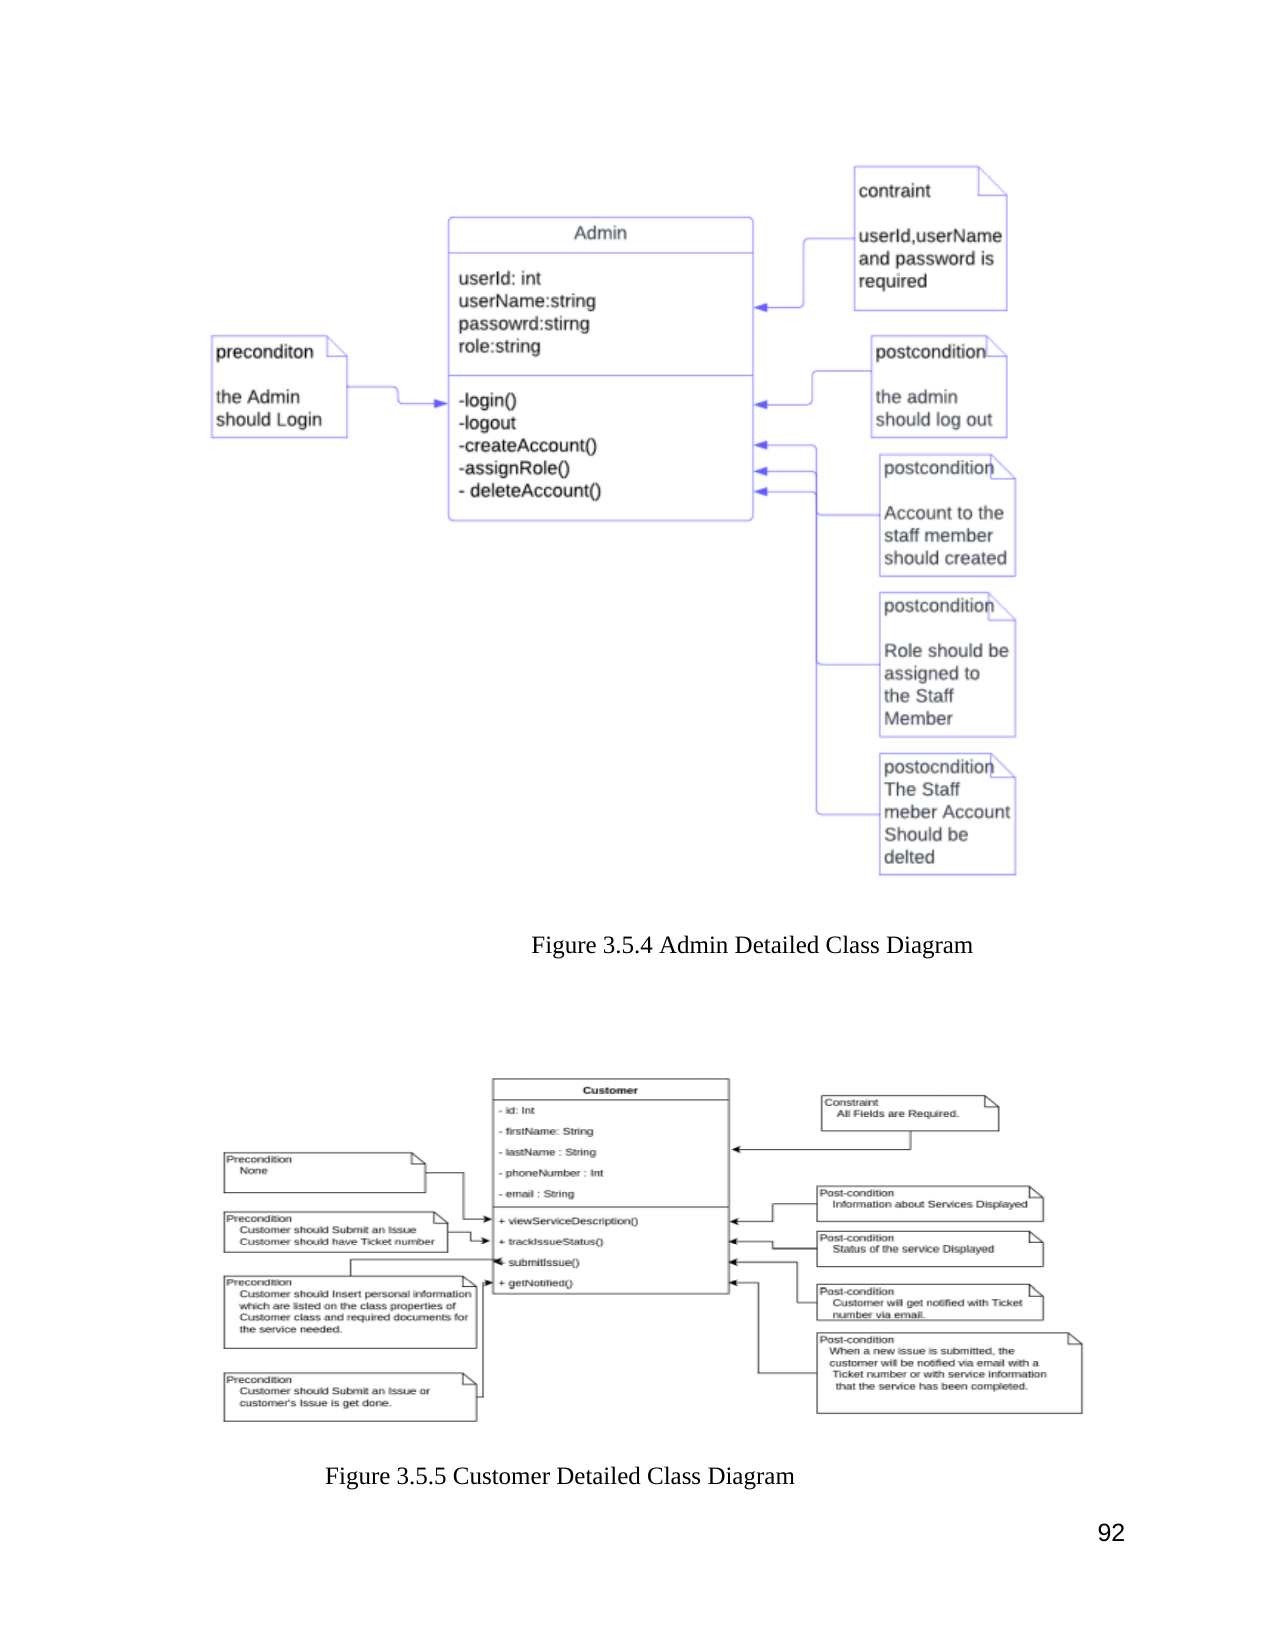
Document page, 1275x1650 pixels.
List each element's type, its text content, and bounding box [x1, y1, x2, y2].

picture [150, 150, 1125, 914]
picture [150, 1021, 1125, 1445]
text Figure 3.5.5 Customer Detailed Class Diagram [150, 1461, 1125, 1490]
text Figure 3.5.4 Admin Detailed Class Diagram [150, 930, 1125, 959]
